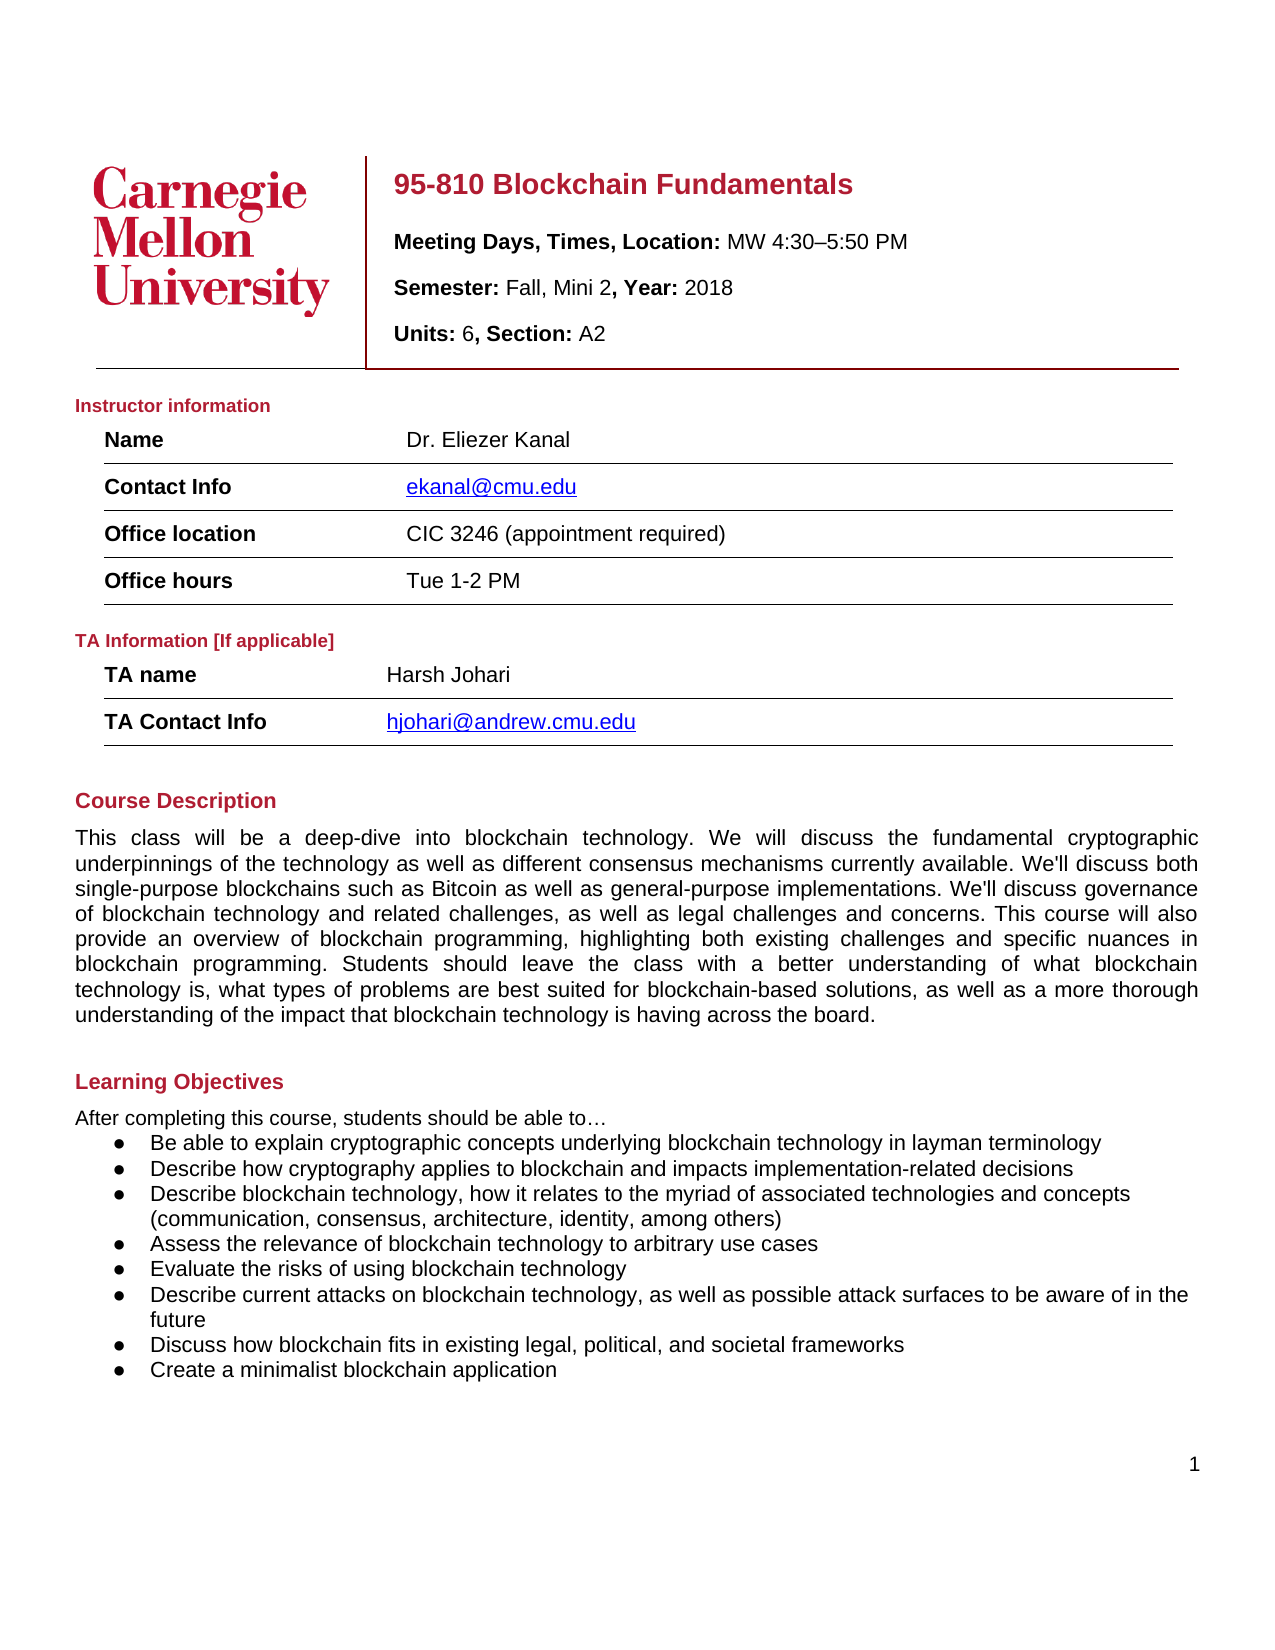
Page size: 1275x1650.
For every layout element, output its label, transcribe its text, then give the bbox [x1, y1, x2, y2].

text This class will be a deep-dive into blockchain technology. We will discuss the fundamental cryptographic underpinnings of the technology as well as different consensus mechanisms currently available. We'll discuss both single-purpose blockchains such as Bitcoin as well as general-purpose implementations. We'll discuss governance of blockchain technology and related challenges, as well as legal challenges and concerns. This course will also provide an overview of blockchain programming, highlighting both existing challenges and specific nuances in blockchain programming. Students should leave the class with a better understanding of what blockchain technology is, what types of problems are best suited for blockchain-based solutions, as well as a more thorough understanding of the impact that blockchain technology is having across the board. [75, 825, 1200, 1027]
table_cell ekanal@cmu.edu [376, 464, 1173, 510]
table_header Dr. Eliezer Kanal [376, 417, 1173, 463]
table_cell Office location [104, 511, 376, 557]
table_cell Contact Info [104, 464, 376, 510]
table_cell Meeting Days, Times, Location: MW 4:30–5:50 PM [367, 217, 1179, 264]
list Evaluate the risks of using blockchain technology [112, 1256, 1200, 1281]
text Instructor information [75, 395, 1200, 417]
table_cell CIC 3246 (appointment required) [376, 511, 1173, 557]
table_cell Units: 6, Section: A2 [367, 310, 1179, 368]
table_header Harsh Johari [376, 652, 1173, 698]
table_cell Semester: Fall, Mini 2, Year: 2018 [367, 264, 1179, 310]
text TA Information [If applicable] [75, 630, 1200, 652]
table_cell TA Contact Info [104, 699, 376, 745]
list Describe current attacks on blockchain technology, as well as possible attack surfaces to be aware of in the future [112, 1281, 1200, 1332]
list Be able to explain cryptographic concepts underlying blockchain technology in layman terminology [112, 1130, 1200, 1155]
table_header Name [104, 417, 376, 463]
table_header [96, 156, 365, 368]
text After completing this course, students should be able to… [75, 1106, 1200, 1130]
list Describe how cryptography applies to blockchain and impacts implementation-related decisions [112, 1155, 1200, 1181]
table_header 95-810 Blockchain Fundamentals [367, 156, 1179, 217]
list Create a minimalist blockchain application [112, 1357, 1200, 1382]
table_cell Tue 1-2 PM [376, 558, 1173, 604]
subtitle Learning Objectives [75, 1068, 1200, 1094]
table_header TA name [104, 652, 376, 698]
table_cell Office hours [104, 558, 376, 604]
table_cell hjohari@andrew.cmu.edu [376, 699, 1173, 745]
list Describe blockchain technology, how it relates to the myriad of associated technologies and concepts (communication, consensus, architecture, identity, among others) [112, 1181, 1200, 1231]
subtitle Course Description [75, 787, 1200, 813]
list Discuss how blockchain fits in existing legal, political, and societal frameworks [112, 1332, 1200, 1357]
list Assess the relevance of blockchain technology to arbitrary use cases [112, 1231, 1200, 1256]
